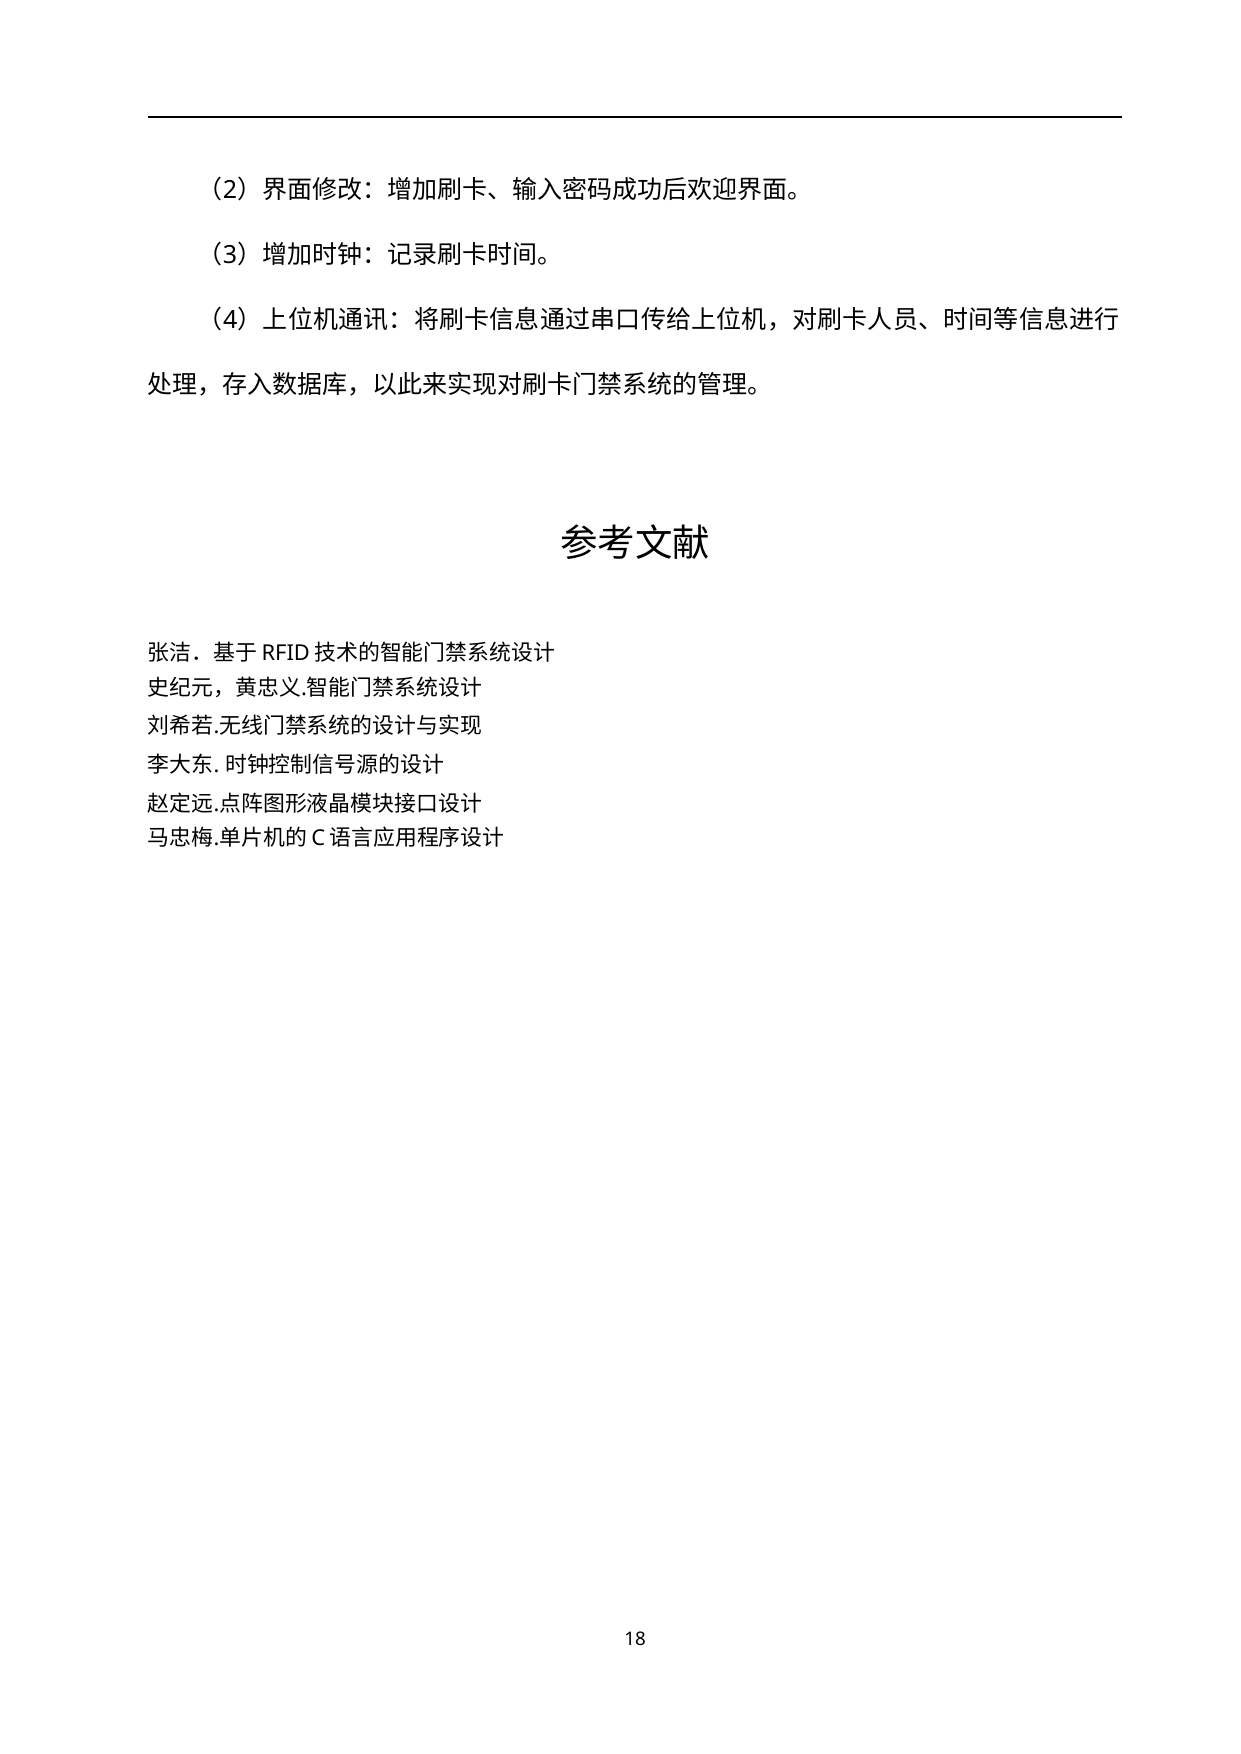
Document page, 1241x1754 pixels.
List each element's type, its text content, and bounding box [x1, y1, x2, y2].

text 马忠梅.单片机的C语言应用程序设计 [148, 820, 1122, 853]
text 赵定远.点阵图形液晶模块接口设计 [148, 786, 1122, 818]
text （4）上位机通讯：将刷卡信息通过串口传给上位机，对刷卡人员、时间等信息进行处理，存入数据库，以此来实现对刷卡门禁系统的管理。 [148, 285, 1122, 415]
text （3）增加时钟：记录刷卡时间。 [148, 220, 1122, 285]
subtitle 参考文献 [148, 507, 1122, 572]
text 张洁．基于RFID技术的智能门禁系统设计 [148, 635, 1122, 667]
text 史纪元，黄忠义.智能门禁系统设计 [148, 669, 1122, 702]
text 刘希若.无线门禁系统的设计与实现 [148, 708, 1122, 741]
text 李大东. 时钟控制信号源的设计 [148, 747, 1122, 779]
text （2）界面修改：增加刷卡、输入密码成功后欢迎界面。 [148, 155, 1122, 220]
